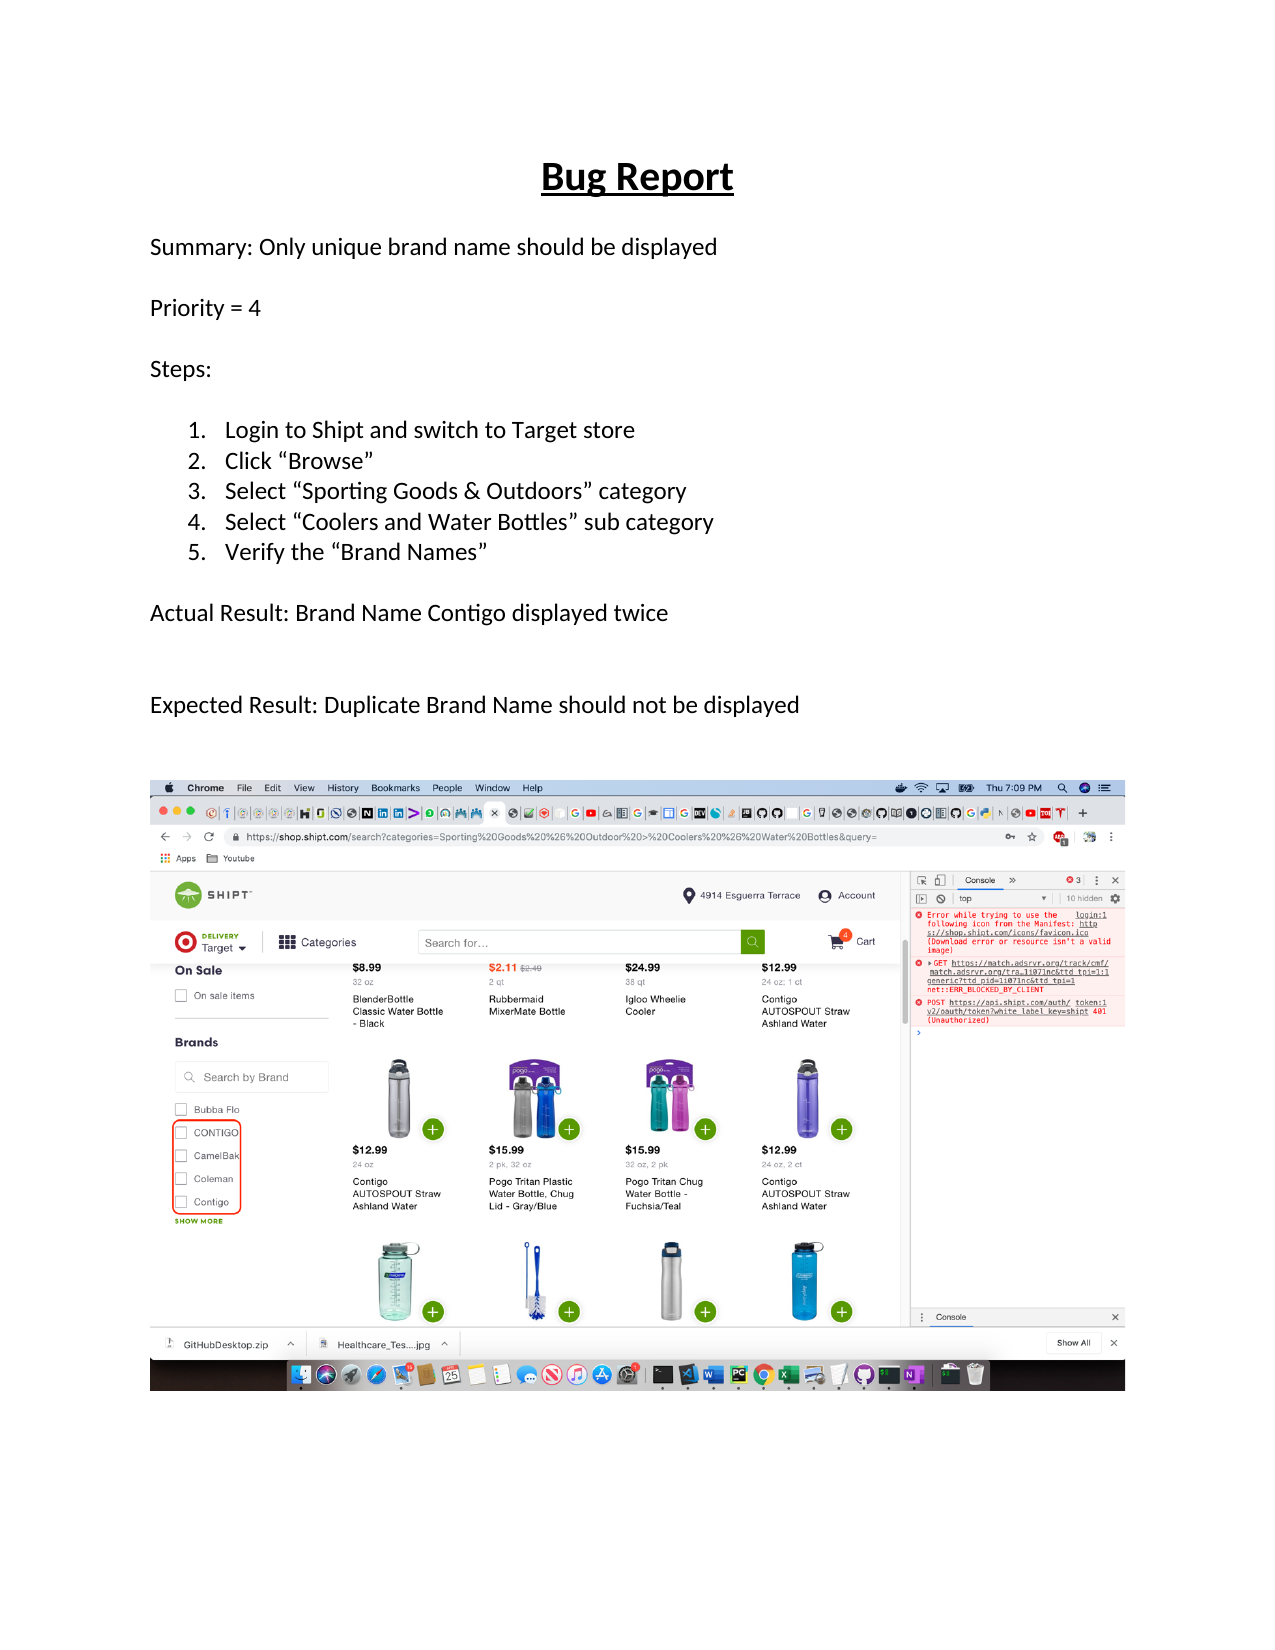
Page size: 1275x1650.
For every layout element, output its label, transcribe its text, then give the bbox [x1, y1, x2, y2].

list Select “Sporting Goods & Outdoors” category [187, 476, 1125, 506]
text Steps: [150, 353, 1125, 384]
text Bug Report [150, 150, 1125, 201]
picture [150, 780, 1125, 1391]
text Expected Result: Duplicate Brand Name should not be displayed [150, 689, 1125, 720]
list Click “Browse” [187, 445, 1125, 476]
text Actual Result: Brand Name Contigo displayed twice [150, 598, 1125, 628]
list Select “Coolers and Water Bottles” sub category [187, 506, 1125, 537]
text Priority = 4 [150, 292, 1125, 323]
text Summary: Only unique brand name should be displayed [150, 231, 1125, 262]
list Verify the “Brand Names” [187, 537, 1125, 567]
list Login to Shipt and switch to Target store [187, 414, 1125, 445]
